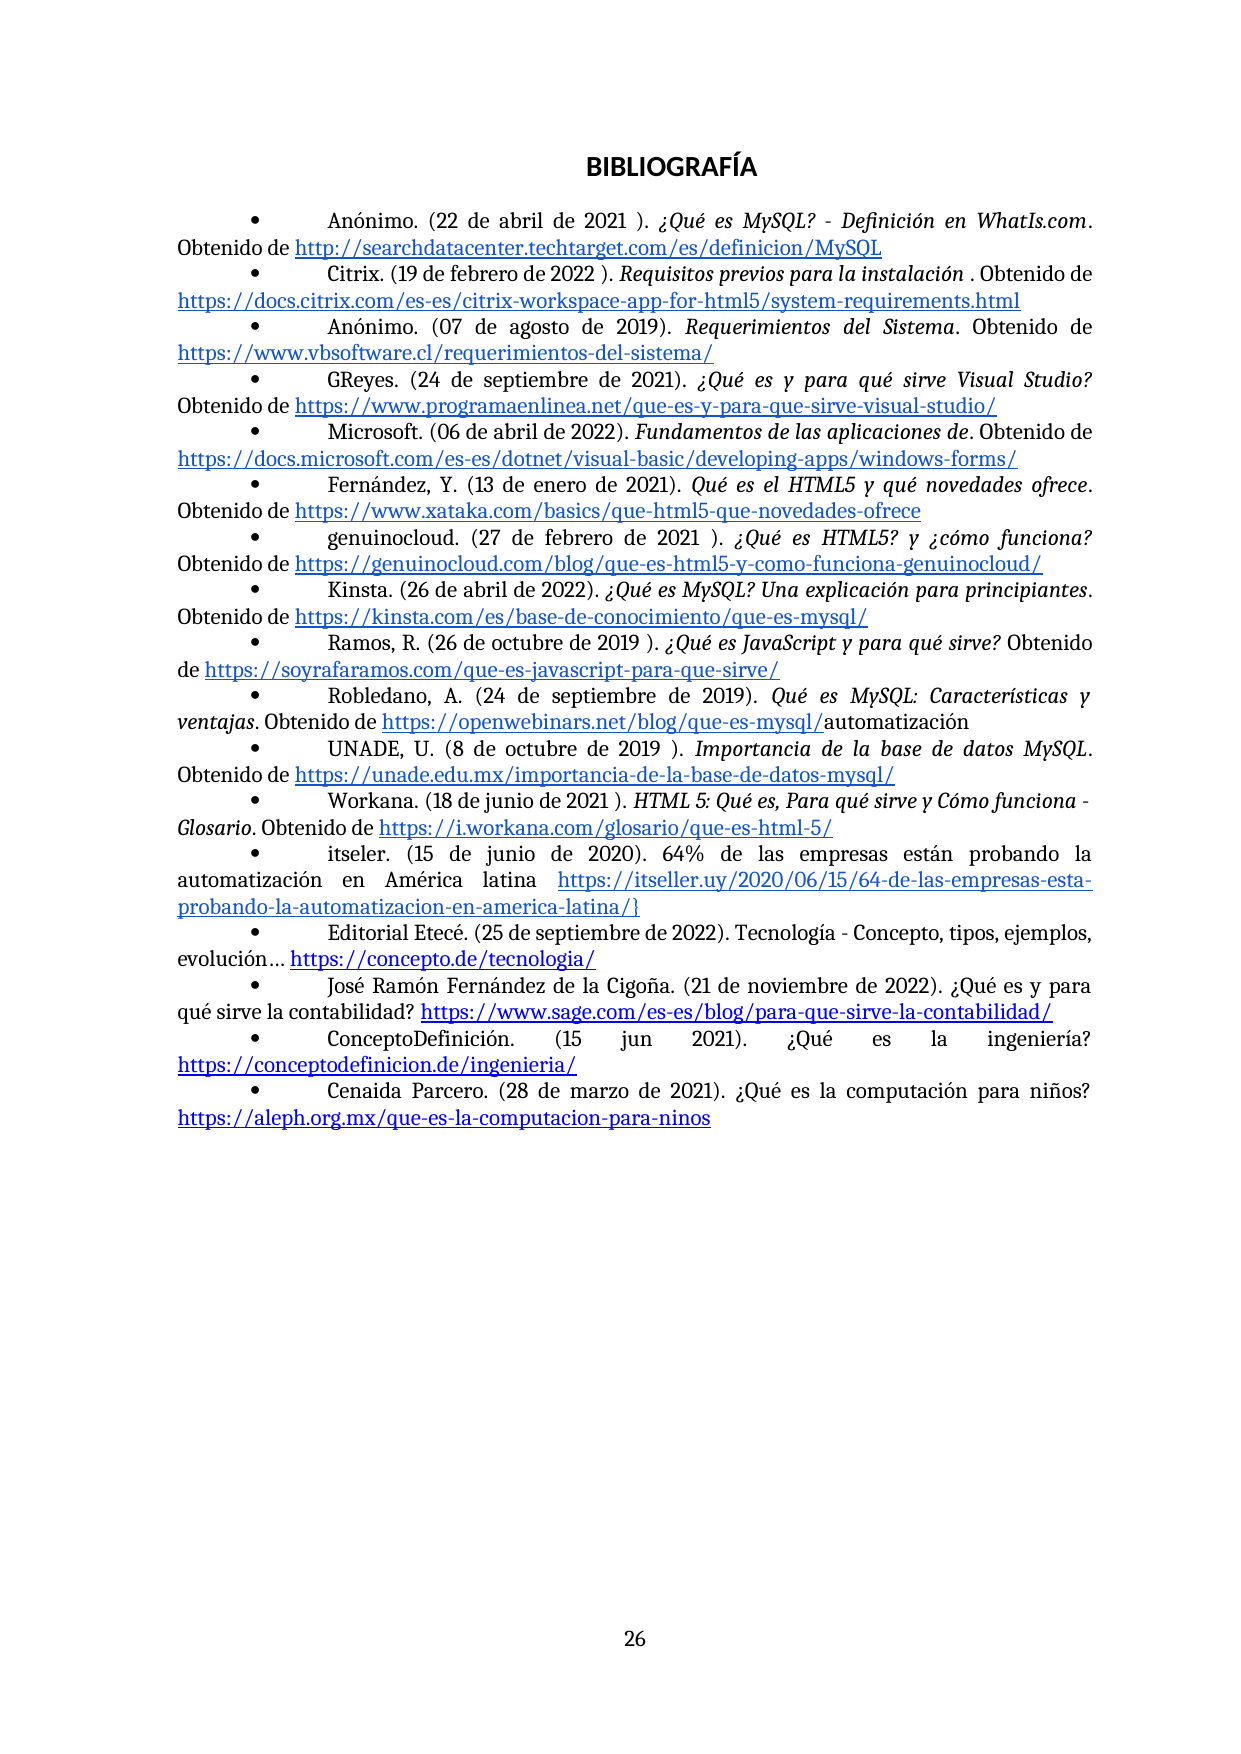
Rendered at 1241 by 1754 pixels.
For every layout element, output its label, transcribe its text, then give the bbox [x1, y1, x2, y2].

list Cenaida Parcero. (28 de marzo de 2021). ¿Qué es la computación para niños? https://aleph.org.mx/que-es-la-computacion-para-ninos [177, 1078, 1092, 1131]
list itseler. (15 de junio de 2020). 64% de las empresas están probando la automatización en América latina https://itseller.uy/2020/06/15/64-de-las-empresas-esta-probando-la-automatizacion-en-america-latina/} [177, 841, 1092, 920]
list UNADE, U. (8 de octubre de 2019 ). Importancia de la base de datos MySQL. Obtenido de https://unade.edu.mx/importancia-de-la-base-de-datos-mysql/ [177, 735, 1092, 788]
list Kinsta. (26 de abril de 2022). ¿Qué es MySQL? Una explicación para principiantes. Obtenido de https://kinsta.com/es/base-de-conocimiento/que-es-mysql/ [177, 577, 1092, 630]
list Microsoft. (06 de abril de 2022). Fundamentos de las aplicaciones de. Obtenido de https://docs.microsoft.com/es-es/dotnet/visual-basic/developing-apps/windows-forms/ [177, 419, 1092, 472]
list genuinocloud. (27 de febrero de 2021 ). ¿Qué es HTML5? y ¿cómo funciona? Obtenido de https://genuinocloud.com/blog/que-es-html5-y-como-funciona-genuinocloud/ [177, 524, 1092, 577]
list Robledano, A. (24 de septiembre de 2019). Qué es MySQL: Características y ventajas. Obtenido de https://openwebinars.net/blog/que-es-mysql/automatización [177, 683, 1092, 735]
list José Ramón Fernández de la Cigoña. (21 de noviembre de 2022). ¿Qué es y para qué sirve la contabilidad? https://www.sage.com/es-es/blog/para-que-sirve-la-contabilidad/ [177, 973, 1092, 1025]
subtitle BIBLIOGRAFÍA [177, 148, 1092, 183]
list Editorial Etecé. (25 de septiembre de 2022). Tecnología - Concepto, tipos, ejemplos, evolución… https://concepto.de/tecnologia/ [177, 920, 1092, 973]
list Anónimo. (22 de abril de 2021 ). ¿Qué es MySQL? - Definición en WhatIs.com. Obtenido de http://searchdatacenter.techtarget.com/es/definicion/MySQL [177, 208, 1092, 261]
list Workana. (18 de junio de 2021 ). HTML 5: Qué es, Para qué sirve y Cómo funciona - Glosario. Obtenido de https://i.workana.com/glosario/que-es-html-5/ [177, 788, 1092, 841]
list ConceptoDefinición. (15 jun 2021). ¿Qué es la ingeniería? https://conceptodefinicion.de/ingenieria/ [177, 1025, 1092, 1078]
list Ramos, R. (26 de octubre de 2019 ). ¿Qué es JavaScript y para qué sirve? Obtenido de https://soyrafaramos.com/que-es-javascript-para-que-sirve/ [177, 630, 1092, 683]
list Fernández, Y. (13 de enero de 2021). Qué es el HTML5 y qué novedades ofrece. Obtenido de https://www.xataka.com/basics/que-html5-que-novedades-ofrece [177, 472, 1092, 524]
list GReyes. (24 de septiembre de 2021). ¿Qué es y para qué sirve Visual Studio? Obtenido de https://www.programaenlinea.net/que-es-y-para-que-sirve-visual-studio/ [177, 366, 1092, 419]
list Citrix. (19 de febrero de 2022 ). Requisitos previos para la instalación . Obtenido de https://docs.citrix.com/es-es/citrix-workspace-app-for-html5/system-requirements.html [177, 261, 1092, 314]
list Anónimo. (07 de agosto de 2019). Requerimientos del Sistema. Obtenido de https://www.vbsoftware.cl/requerimientos-del-sistema/ [177, 314, 1092, 366]
